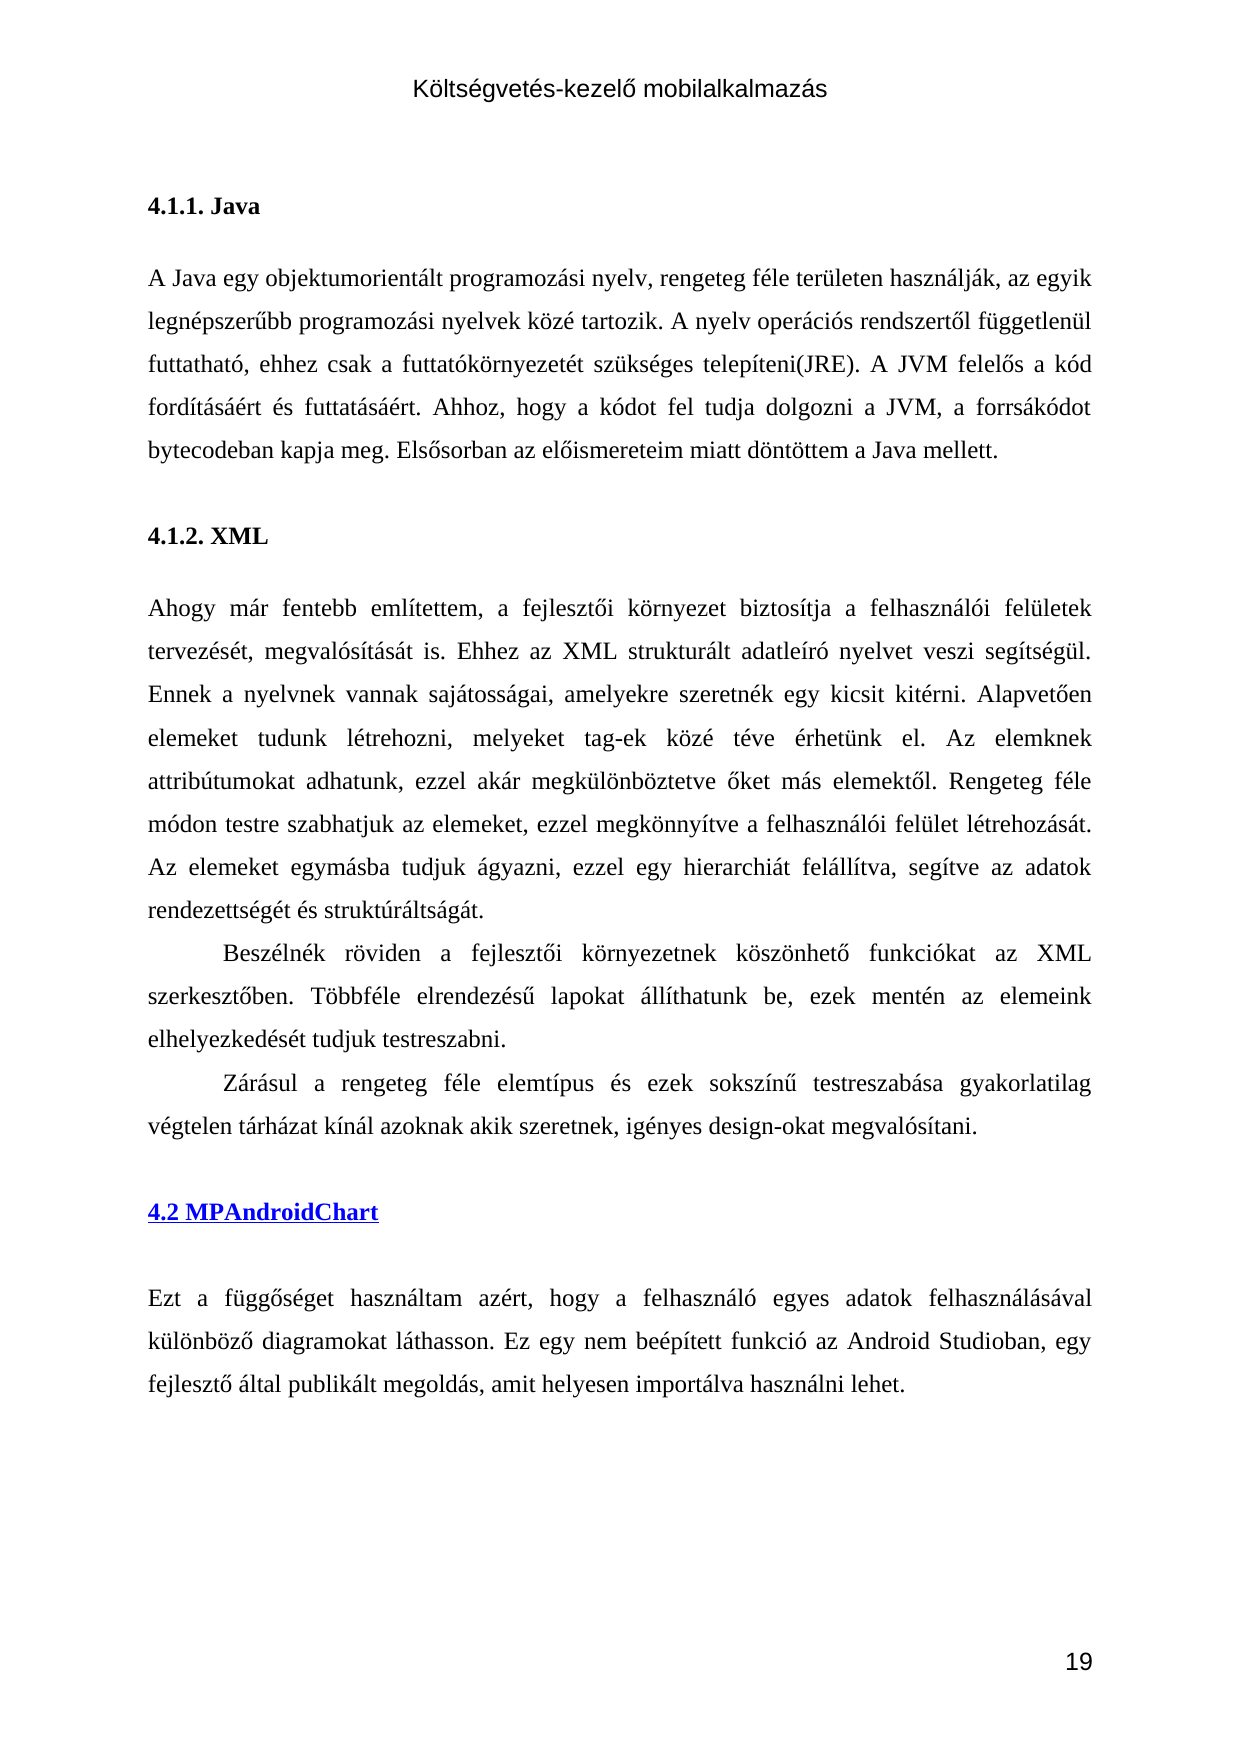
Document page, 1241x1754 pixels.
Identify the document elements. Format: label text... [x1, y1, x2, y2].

text Ahogy már fentebb említettem, a fejlesztői környezet biztosítja a felhasználói felületek tervezését, megvalósítását is. Ehhez az XML strukturált adatleíró nyelvet veszi segítségül. Ennek a nyelvnek vannak sajátosságai, amelyekre szeretnék egy kicsit kitérni. Alapvetően elemeket tudunk létrehozni, melyeket tag-ek közé téve érhetünk el. Az elemknek attribútumokat adhatunk, ezzel akár megkülönböztetve őket más elemektől. Rengeteg féle módon testre szabhatjuk az elemeket, ezzel megkönnyítve a felhasználói felület létrehozását. Az elemeket egymásba tudjuk ágyazni, ezzel egy hierarchiát felállítva, segítve az adatok rendezettségét és struktúráltságát. [148, 593, 1093, 924]
text Ezt a függőséget használtam azért, hogy a felhasználó egyes adatok felhasználásával különböző diagramokat láthasson. Ez egy nem beépített funkció az Android Studioban, egy fejlesztő által publikált megoldás, amit helyesen importálva használni lehet. [148, 1283, 1093, 1398]
text Beszélnék röviden a fejlesztői környezetnek köszönhető funkciókat az XML szerkesztőben. Többféle elrendezésű lapokat állíthatunk be, ezek mentén az elemeink elhelyezkedését tudjuk testreszabni. [148, 938, 1093, 1053]
subtitle 4.1.2. XML [148, 521, 1093, 550]
text Zárásul a rengeteg féle elemtípus és ezek sokszínű testreszabása gyakorlatilag végtelen tárházat kínál azoknak akik szeretnek, igényes design-okat megvalósítani. [148, 1068, 1093, 1139]
subtitle 4.2 MPAndroidChart [148, 1197, 1093, 1226]
subtitle 4.1.1. Java [148, 191, 1093, 219]
text A Java egy objektumorientált programozási nyelv, rengeteg féle területen használják, az egyik legnépszerűbb programozási nyelvek közé tartozik. A nyelv operációs rendszertől függetlenül futtatható, ehhez csak a futtatókörnyezetét szükséges telepíteni(JRE). A JVM felelős a kód fordításáért és futtatásáért. Ahhoz, hogy a kódot fel tudja dolgozni a JVM, a forrsákódot bytecodeban kapja meg. Elsősorban az előismereteim miatt döntöttem a Java mellett. [148, 263, 1093, 464]
